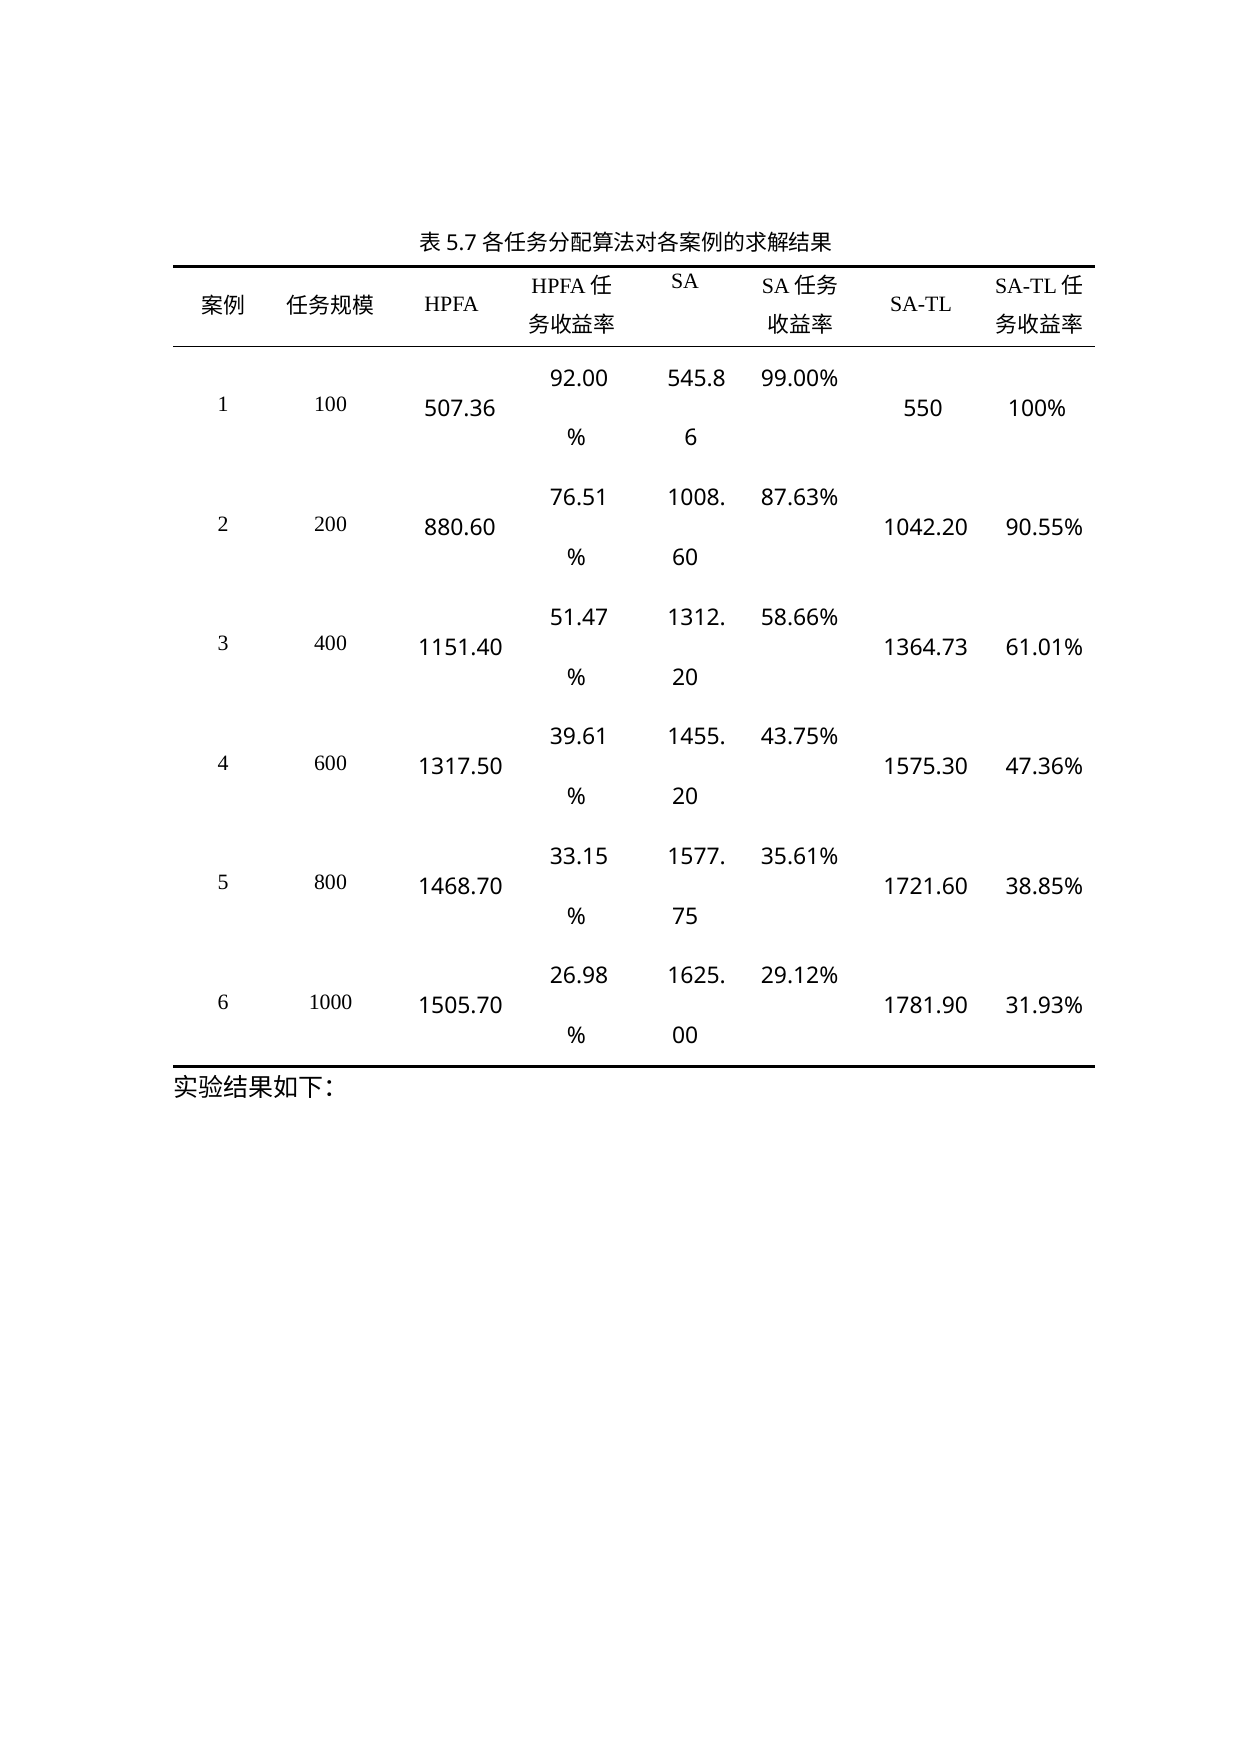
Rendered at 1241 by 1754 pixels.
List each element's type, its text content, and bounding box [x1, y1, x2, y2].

table_cell 545.86 [629, 347, 741, 467]
table_cell 1575.30 [858, 706, 983, 826]
table_cell 1000 [273, 945, 388, 1065]
table_cell 1468.70 [388, 826, 514, 945]
table_cell 1577.75 [629, 826, 741, 945]
table_cell 550 [858, 347, 983, 467]
table_cell 92.00% [515, 347, 628, 467]
table_cell 800 [273, 826, 388, 945]
table_cell 2 [173, 467, 273, 586]
table_header SA [629, 268, 741, 346]
table_cell 1317.50 [388, 706, 514, 826]
table_cell 1008.60 [629, 467, 741, 586]
table_cell 1364.73 [858, 586, 983, 706]
table_cell 76.51% [515, 467, 628, 586]
table_cell 39.61% [515, 706, 628, 826]
table_cell 87.63% [741, 467, 858, 586]
table_cell 1312.20 [629, 586, 741, 706]
table_cell 1505.70 [388, 945, 514, 1065]
table_cell 1 [173, 347, 273, 467]
table_cell 47.36% [983, 706, 1094, 826]
table_cell 58.66% [741, 586, 858, 706]
table_cell 33.15% [515, 826, 628, 945]
table_cell 600 [273, 706, 388, 826]
table_cell 1042.20 [858, 467, 983, 586]
table_cell 6 [173, 945, 273, 1065]
table_cell 1151.40 [388, 586, 514, 706]
table_cell 51.47% [515, 586, 628, 706]
table_cell 4 [173, 706, 273, 826]
table_cell 43.75% [741, 706, 858, 826]
table_cell 1781.90 [858, 945, 983, 1065]
table_header HPFA [388, 268, 514, 346]
table_cell 26.98% [515, 945, 628, 1065]
table_cell 35.61% [741, 826, 858, 945]
text 表5.7 各任务分配算法对各案例的求解结果 [173, 225, 1079, 257]
table_header 案例 [173, 268, 273, 346]
table_cell 90.55% [983, 467, 1094, 586]
table_cell 5 [173, 826, 273, 945]
table_cell 38.85% [983, 826, 1094, 945]
table_cell 100 [273, 347, 388, 467]
table_cell 1721.60 [858, 826, 983, 945]
table_header 任务规模 [273, 268, 388, 346]
table_cell 1625.00 [629, 945, 741, 1065]
table_cell 99.00% [741, 347, 858, 467]
table_cell 31.93% [983, 945, 1094, 1065]
table_header HPFA任务收益率 [515, 268, 628, 346]
table_cell 61.01% [983, 586, 1094, 706]
table_cell 29.12% [741, 945, 858, 1065]
table_cell 200 [273, 467, 388, 586]
table_header SA-TL任务收益率 [983, 268, 1094, 346]
table_cell 507.36 [388, 347, 514, 467]
table_header SA任务收益率 [741, 268, 858, 346]
table_header SA-TL [858, 268, 983, 346]
table_cell 880.60 [388, 467, 514, 586]
table_cell 100% [983, 347, 1094, 467]
table_cell 400 [273, 586, 388, 706]
text 实验结果如下： [173, 1068, 1079, 1104]
table_cell 1455.20 [629, 706, 741, 826]
table_cell 3 [173, 586, 273, 706]
